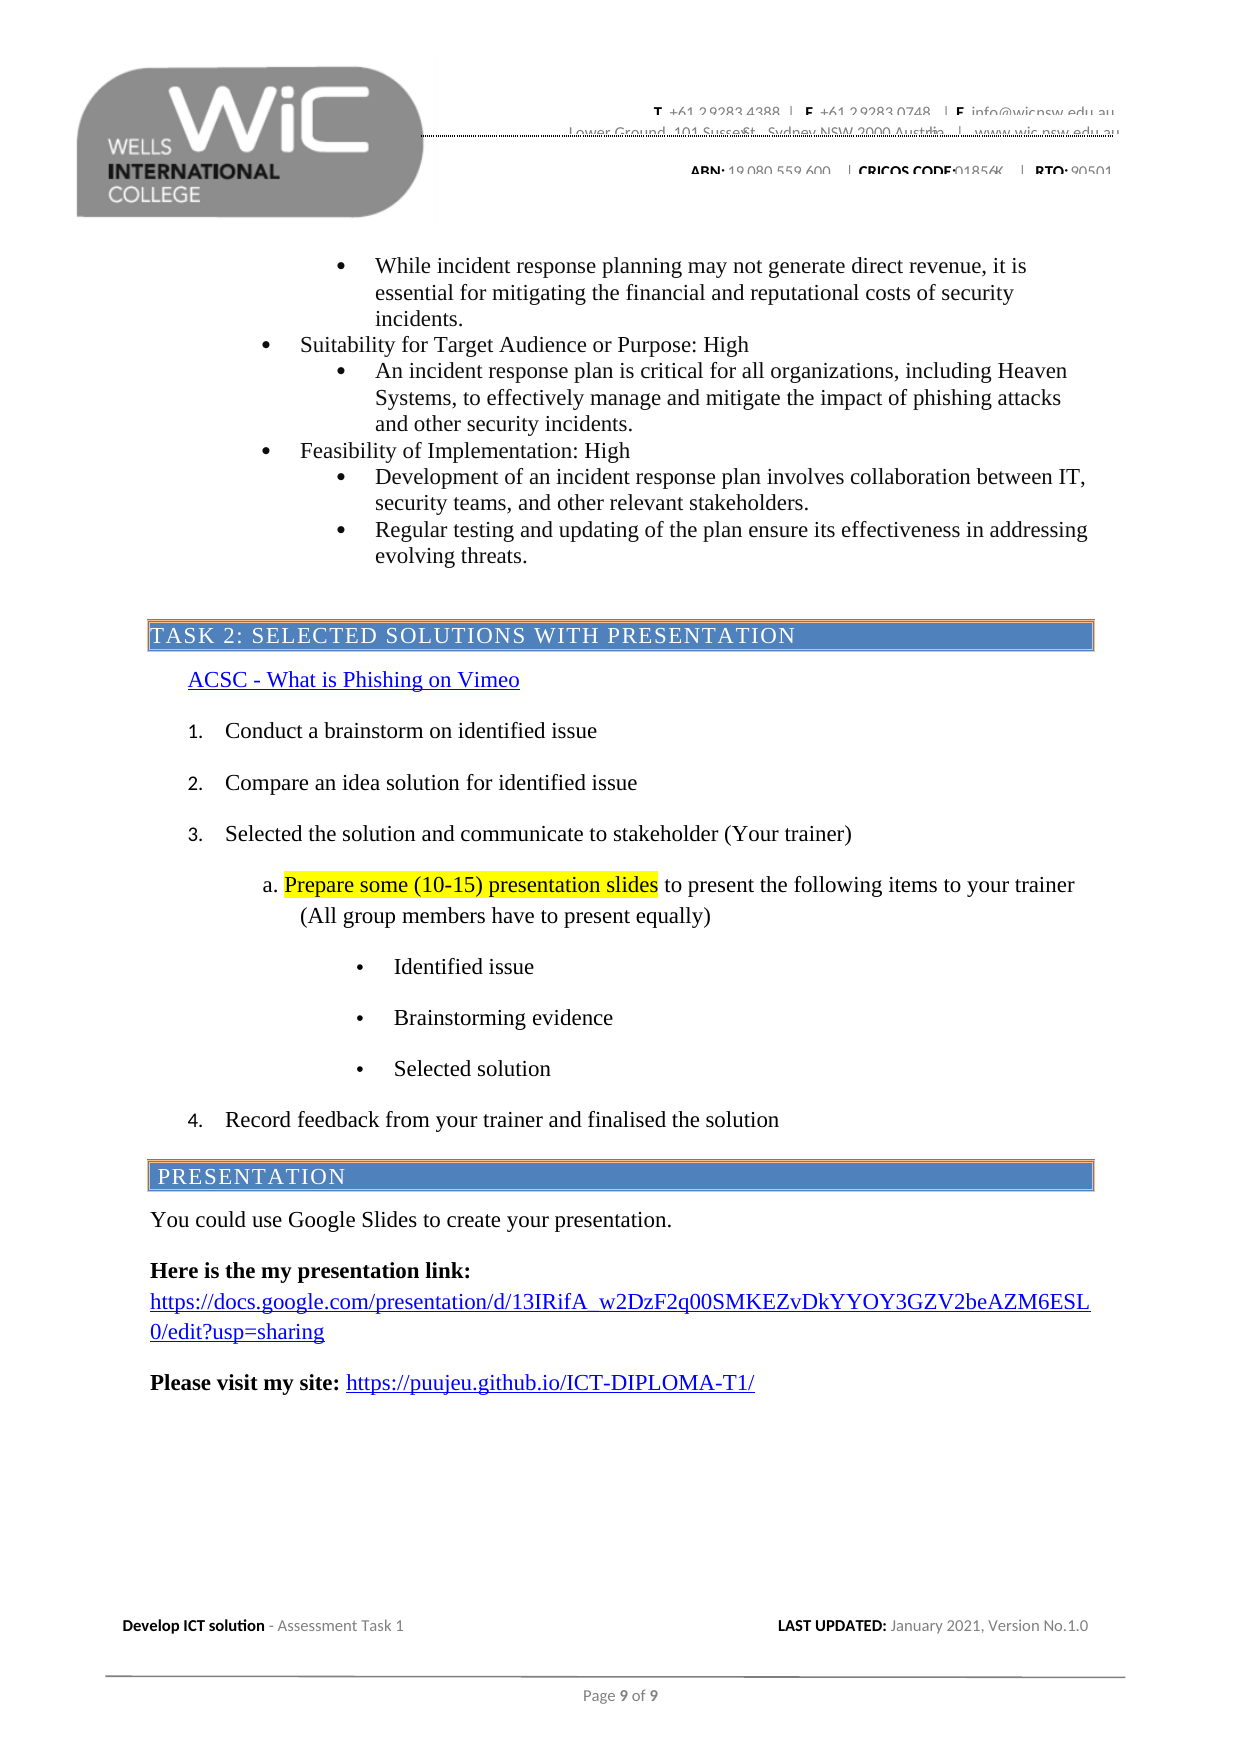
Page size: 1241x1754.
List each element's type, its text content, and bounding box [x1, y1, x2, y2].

list Brainstorming evidence [356, 1004, 1088, 1030]
subtitle Presentation [150, 1163, 1092, 1189]
list Compare an idea solution for identified issue [187, 769, 1088, 795]
text ACSC - What is Phishing on Vimeo [151, 666, 1092, 693]
list While incident response planning may not generate direct revenue, it is essential for mitigating the financial and reputational costs of security incidents. [337, 252, 1092, 331]
text a. Prepare some (10-15) presentation slides to present the following items to your trainer (All group members have to present equally) [262, 871, 1088, 928]
picture [76, 59, 437, 224]
list Record feedback from your trainer and finalised the solution [187, 1106, 1088, 1132]
list Feasibility of Implementation: High [262, 437, 1092, 463]
subtitle Task 2: Selected solutions with Presentation [150, 623, 1092, 649]
list Suitability for Target Audience or Purpose: High [262, 331, 1092, 358]
list Conduct a brainstorm on identified issue [187, 717, 1088, 744]
list Selected the solution and communicate to stakeholder (Your trainer) [187, 820, 1088, 847]
list Development of an incident response plan involves collaboration between IT, security teams, and other relevant stakeholders. [337, 463, 1092, 516]
text Please visit my site: https://puujeu.github.io/ICT-DIPLOMA-T1/ [150, 1369, 1092, 1395]
text You could use Google Slides to create your presentation. [150, 1206, 1092, 1233]
list Regular testing and updating of the plan ensure its effectiveness in addressing evolving threats. [337, 516, 1092, 568]
list Selected solution [356, 1055, 1088, 1081]
list An incident response plan is critical for all organizations, including Heaven Systems, to effectively manage and mitigate the impact of phishing attacks and other security incidents. [337, 358, 1092, 437]
list Identified issue [356, 953, 1088, 979]
text Here is the my presentation link: https://docs.google.com/presentation/d/13IRifA_w2DzF2q00SMKEZvDkYYOY3GZV2beAZM6ESL0/edit?usp=sharing [150, 1257, 1092, 1344]
